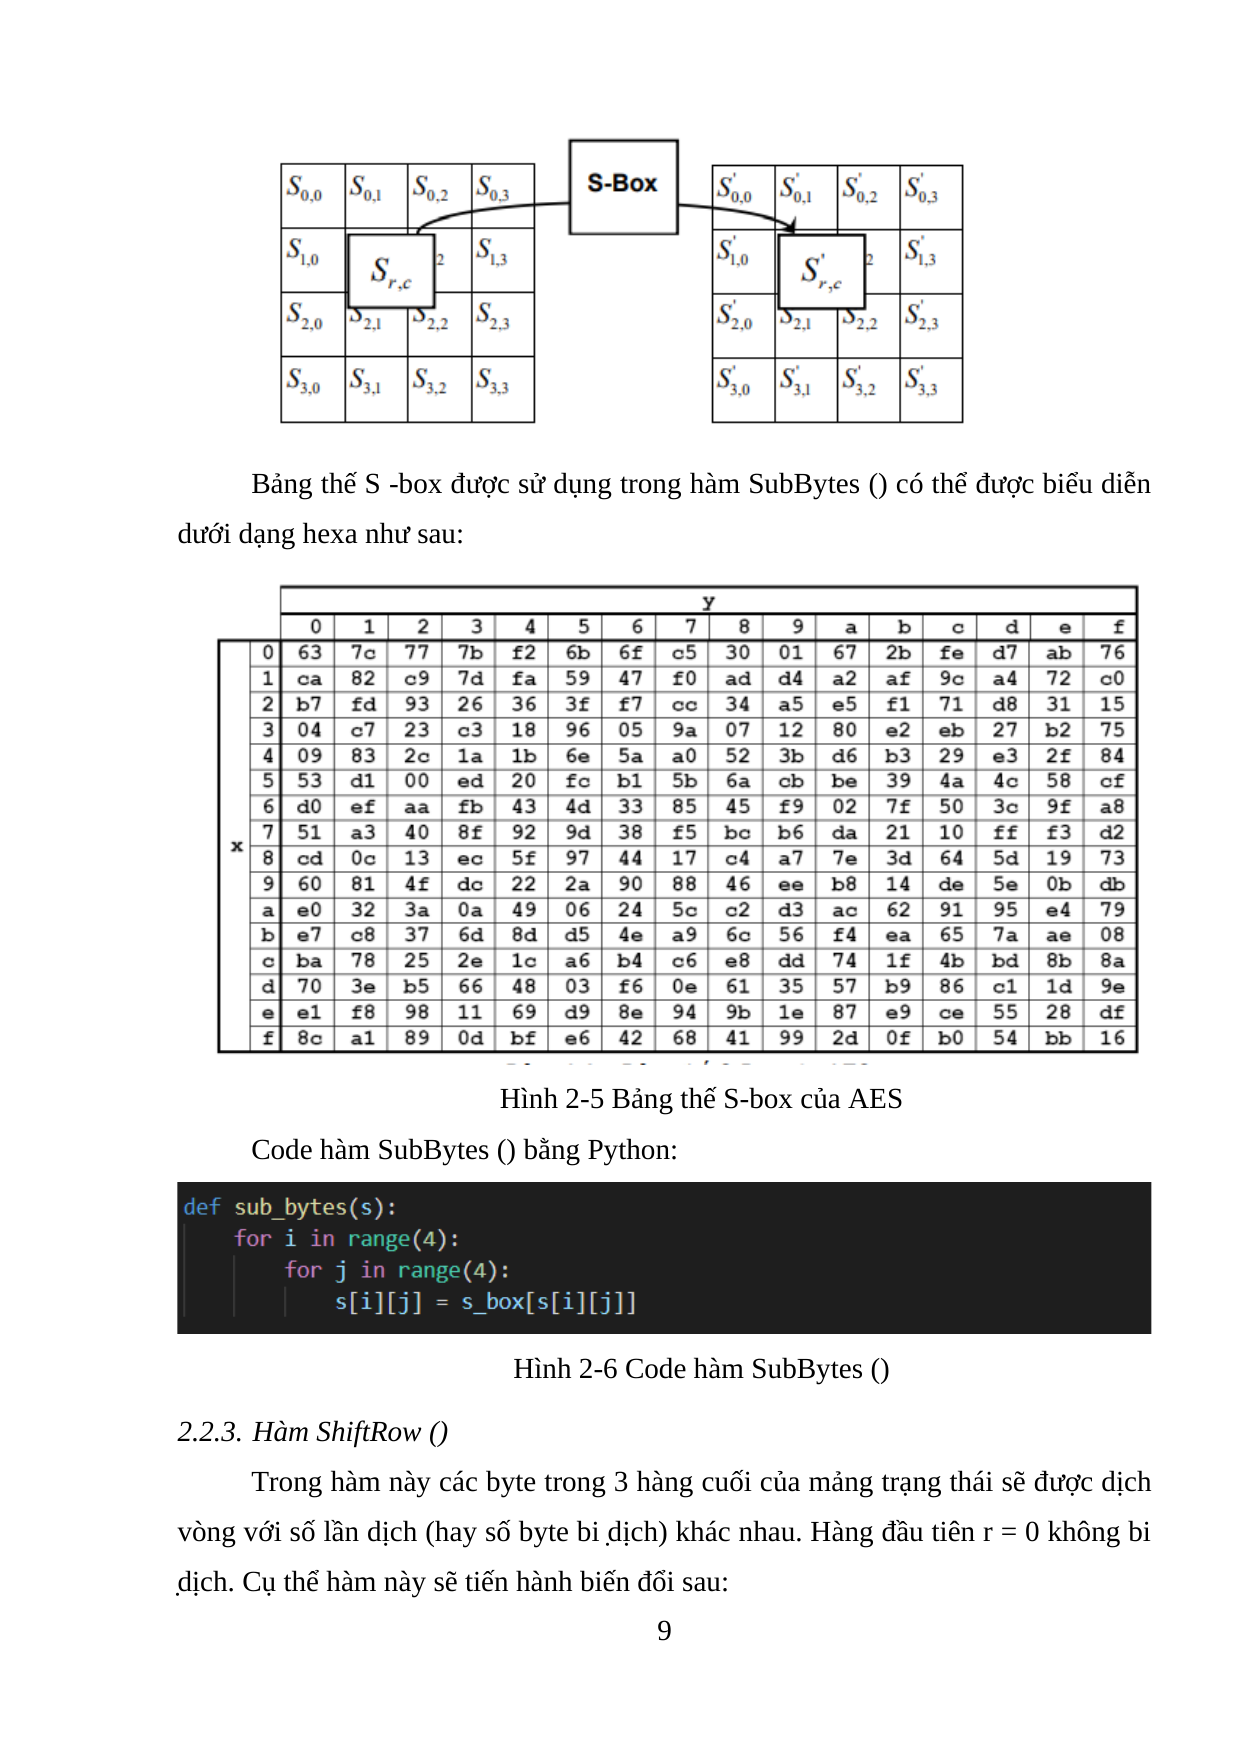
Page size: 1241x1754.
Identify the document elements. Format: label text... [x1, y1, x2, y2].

text Trong hàm này các byte trong 3 hàng cuối của mảng trạng thái sẽ được dịch vòng với số lần dịch (hay số byte bi ̣dịch) khác nhau. Hàng đầu tiên r = 0 không bi ̣dịch. Cụ thể hàm này sẽ tiến hành biến đổi sau: [177, 1464, 1152, 1598]
picture [177, 1182, 1152, 1334]
picture [251, 118, 984, 450]
subtitle Hàm ShiftRow () [177, 1414, 1152, 1447]
text Hình 2-6 Code hàm SubBytes () [177, 1351, 1152, 1384]
text Bảng thế S -box được sử dụng trong hàm SubBytes () có thể được biểu diễn dưới dạng hexa như sau: [177, 466, 1152, 550]
text Hình 2-5 Bảng thế S-box của AES [177, 1082, 1152, 1115]
text Code hàm SubBytes () bằng Python: [177, 1132, 1152, 1165]
picture [177, 566, 1152, 1065]
